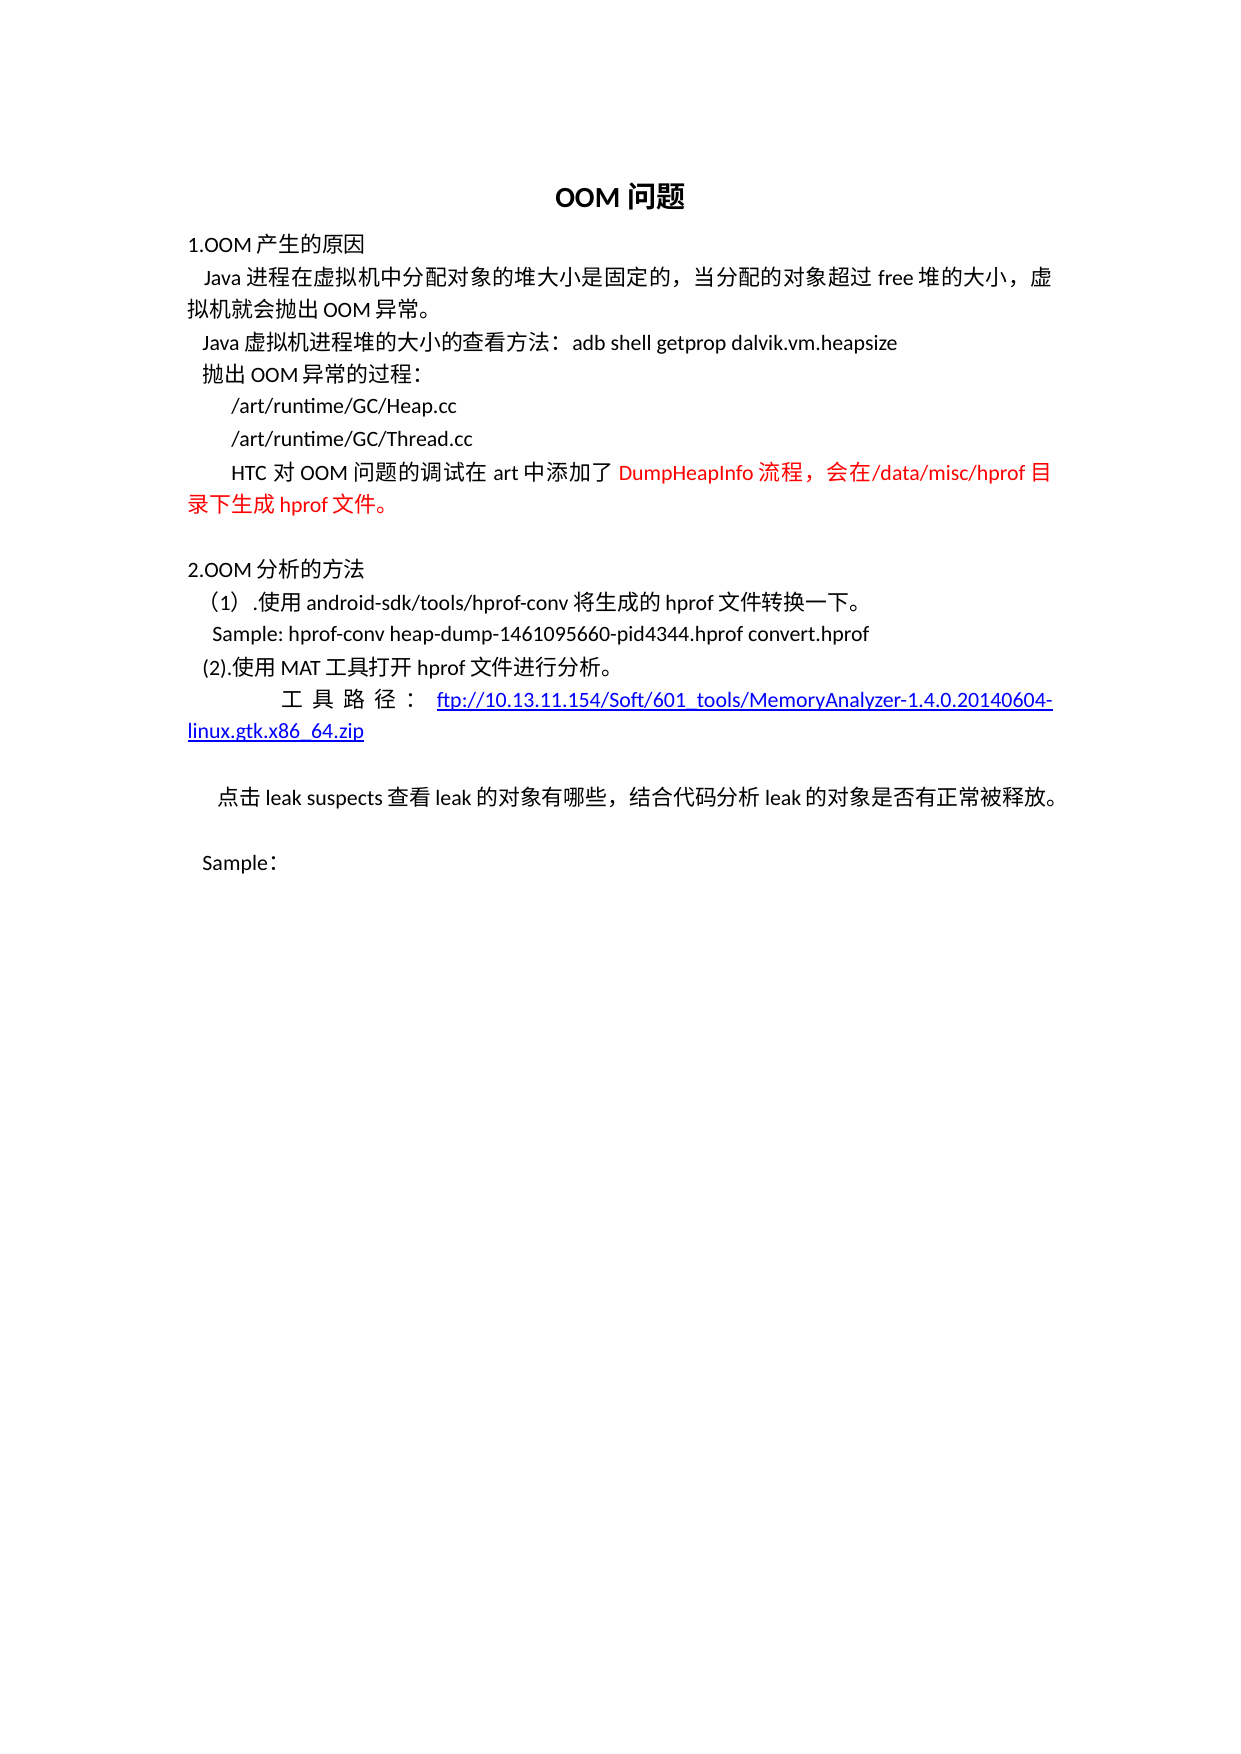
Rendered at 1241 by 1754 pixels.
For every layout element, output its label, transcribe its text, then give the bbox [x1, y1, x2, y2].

list 点击leak suspects查看leak的对象有哪些，结合代码分析leak的对象是否有正常被释放。 [187, 779, 1053, 812]
list (2).使用MAT工具打开hprof文件进行分析。 [187, 649, 1053, 682]
list Java虚拟机进程堆的大小的查看方法：adb shell getprop dalvik.vm.heapsize [187, 324, 1053, 357]
list 抛出OOM异常的过程： [187, 357, 1053, 389]
list Sample： [187, 844, 1053, 877]
list （1）.使用android-sdk/tools/hprof-conv 将生成的hprof文件转换一下。 [187, 584, 1053, 617]
list OOM产生的原因 [187, 227, 1053, 259]
list HTC 对OOM问题的调试在art中添加了DumpHeapInfo流程，会在/data/misc/hprof目录下生成hprof文件。 [187, 454, 1053, 519]
list /art/runtime/GC/Heap.cc [187, 389, 1053, 422]
list OOM分析的方法 [187, 552, 1053, 584]
list Java进程在虚拟机中分配对象的堆大小是固定的，当分配的对象超过free堆的大小，虚拟机就会抛出OOM异常。 [187, 259, 1053, 324]
list Sample: hprof-conv heap-dump-1461095660-pid4344.hprof convert.hprof [187, 617, 1053, 649]
list /art/runtime/GC/Thread.cc [187, 422, 1053, 454]
text OOM 问题 [187, 162, 1053, 227]
list 工具路径：ftp://10.13.11.154/Soft/601_tools/MemoryAnalyzer-1.4.0.20140604-linux.gtk.x86_64.zip [187, 682, 1053, 747]
